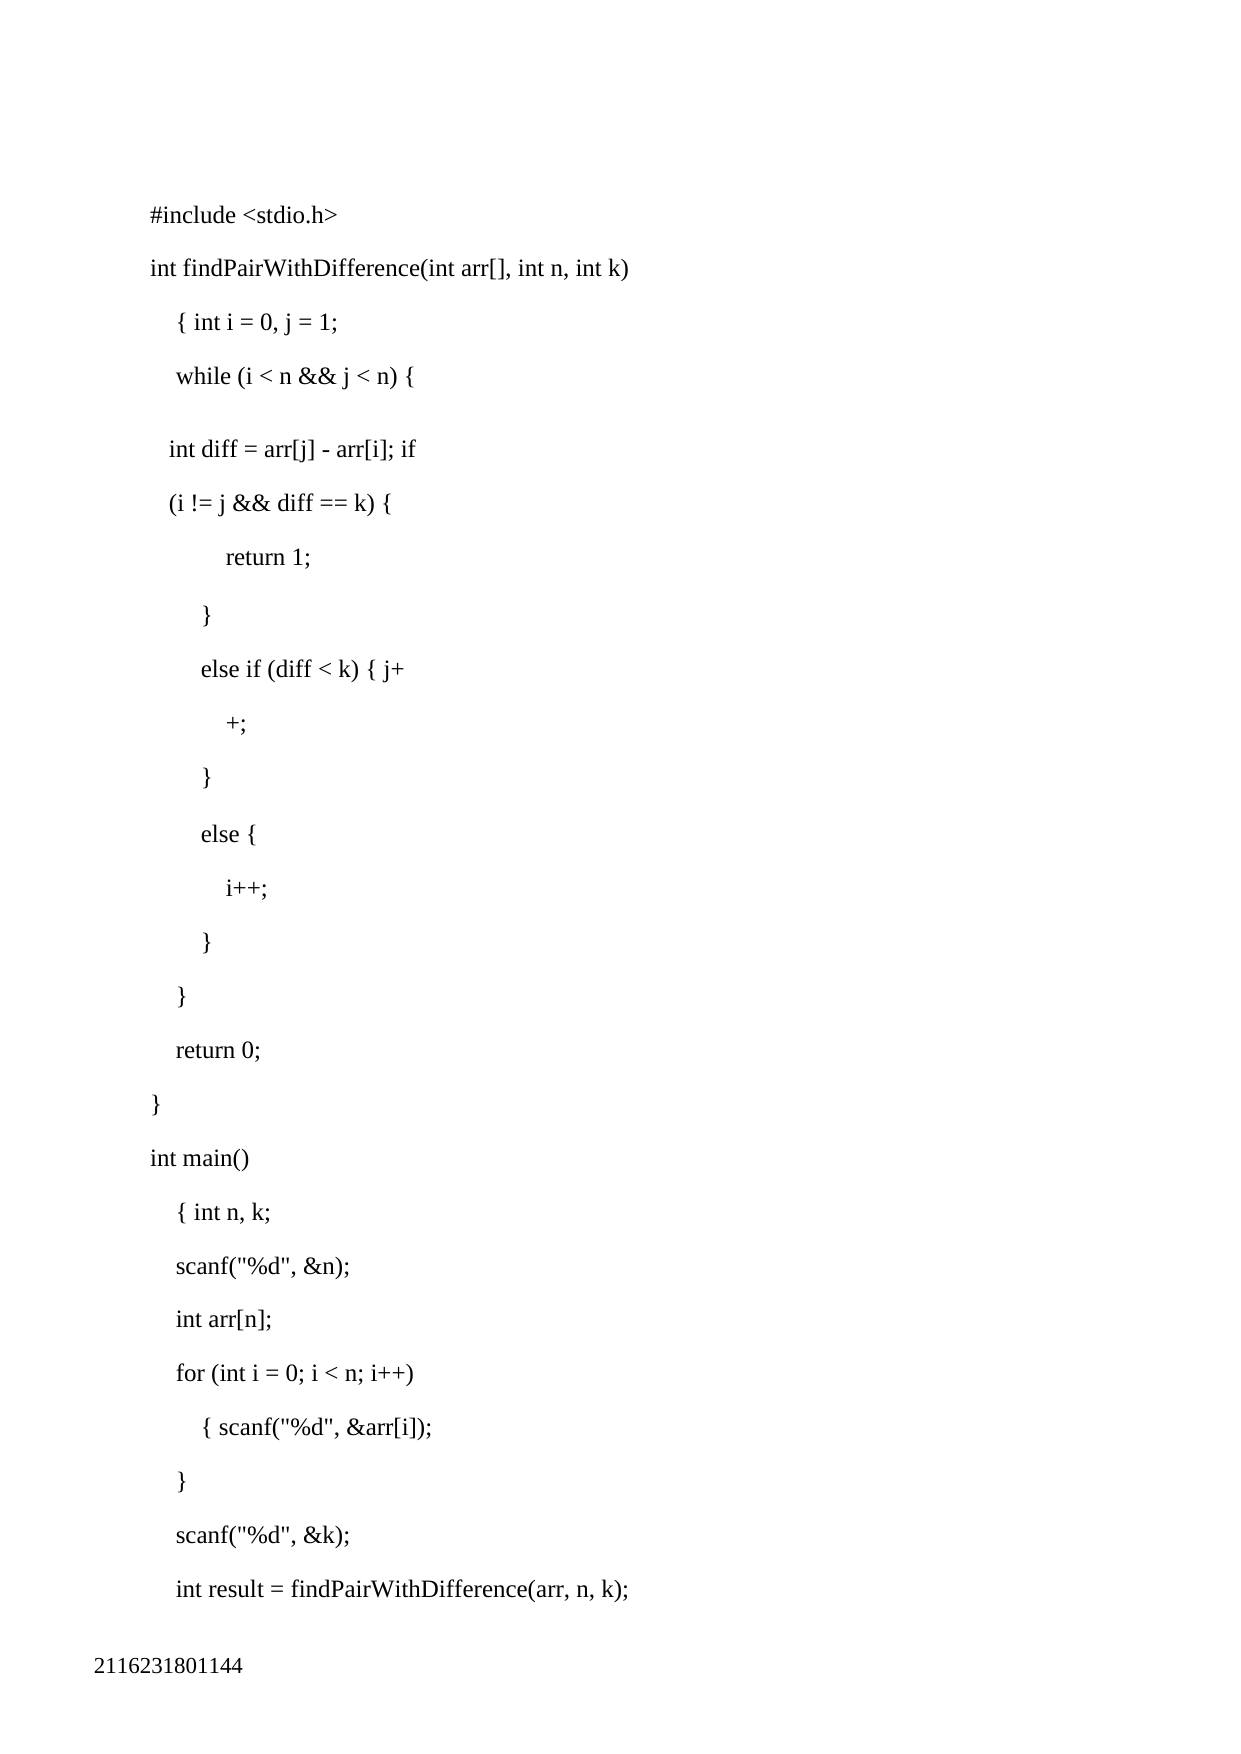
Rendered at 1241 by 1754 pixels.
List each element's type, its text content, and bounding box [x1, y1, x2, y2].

text } [176, 981, 1155, 1010]
text scanf("%d", &k); [176, 1520, 1155, 1549]
text } [201, 762, 1155, 791]
text int main() { int n, k; [150, 1143, 288, 1226]
text else { [94, 819, 257, 848]
text return 1; [226, 542, 1155, 571]
text } [201, 927, 1155, 956]
text while (i < n && j < n) { [176, 361, 1155, 390]
text for (int i = 0; i < n; i++) { scanf("%d", &arr[i]); [176, 1358, 459, 1441]
text } [201, 600, 1155, 629]
text #include <stdio.h> [150, 200, 1155, 229]
text int diff = arr[j] - arr[i]; if (i != j && diff == k) { [169, 434, 446, 517]
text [176, 1574, 723, 1602]
text } [176, 1466, 1155, 1495]
text return 0; [176, 1035, 1155, 1064]
text scanf("%d", &n); int arr[n]; [176, 1251, 350, 1333]
text else if (diff < k) { j++; [201, 654, 407, 737]
text i++; [94, 873, 267, 902]
text } [150, 1089, 1155, 1118]
text int findPairWithDifference(int arr[], int n, int k) { int i = 0, j = 1; [150, 253, 668, 336]
